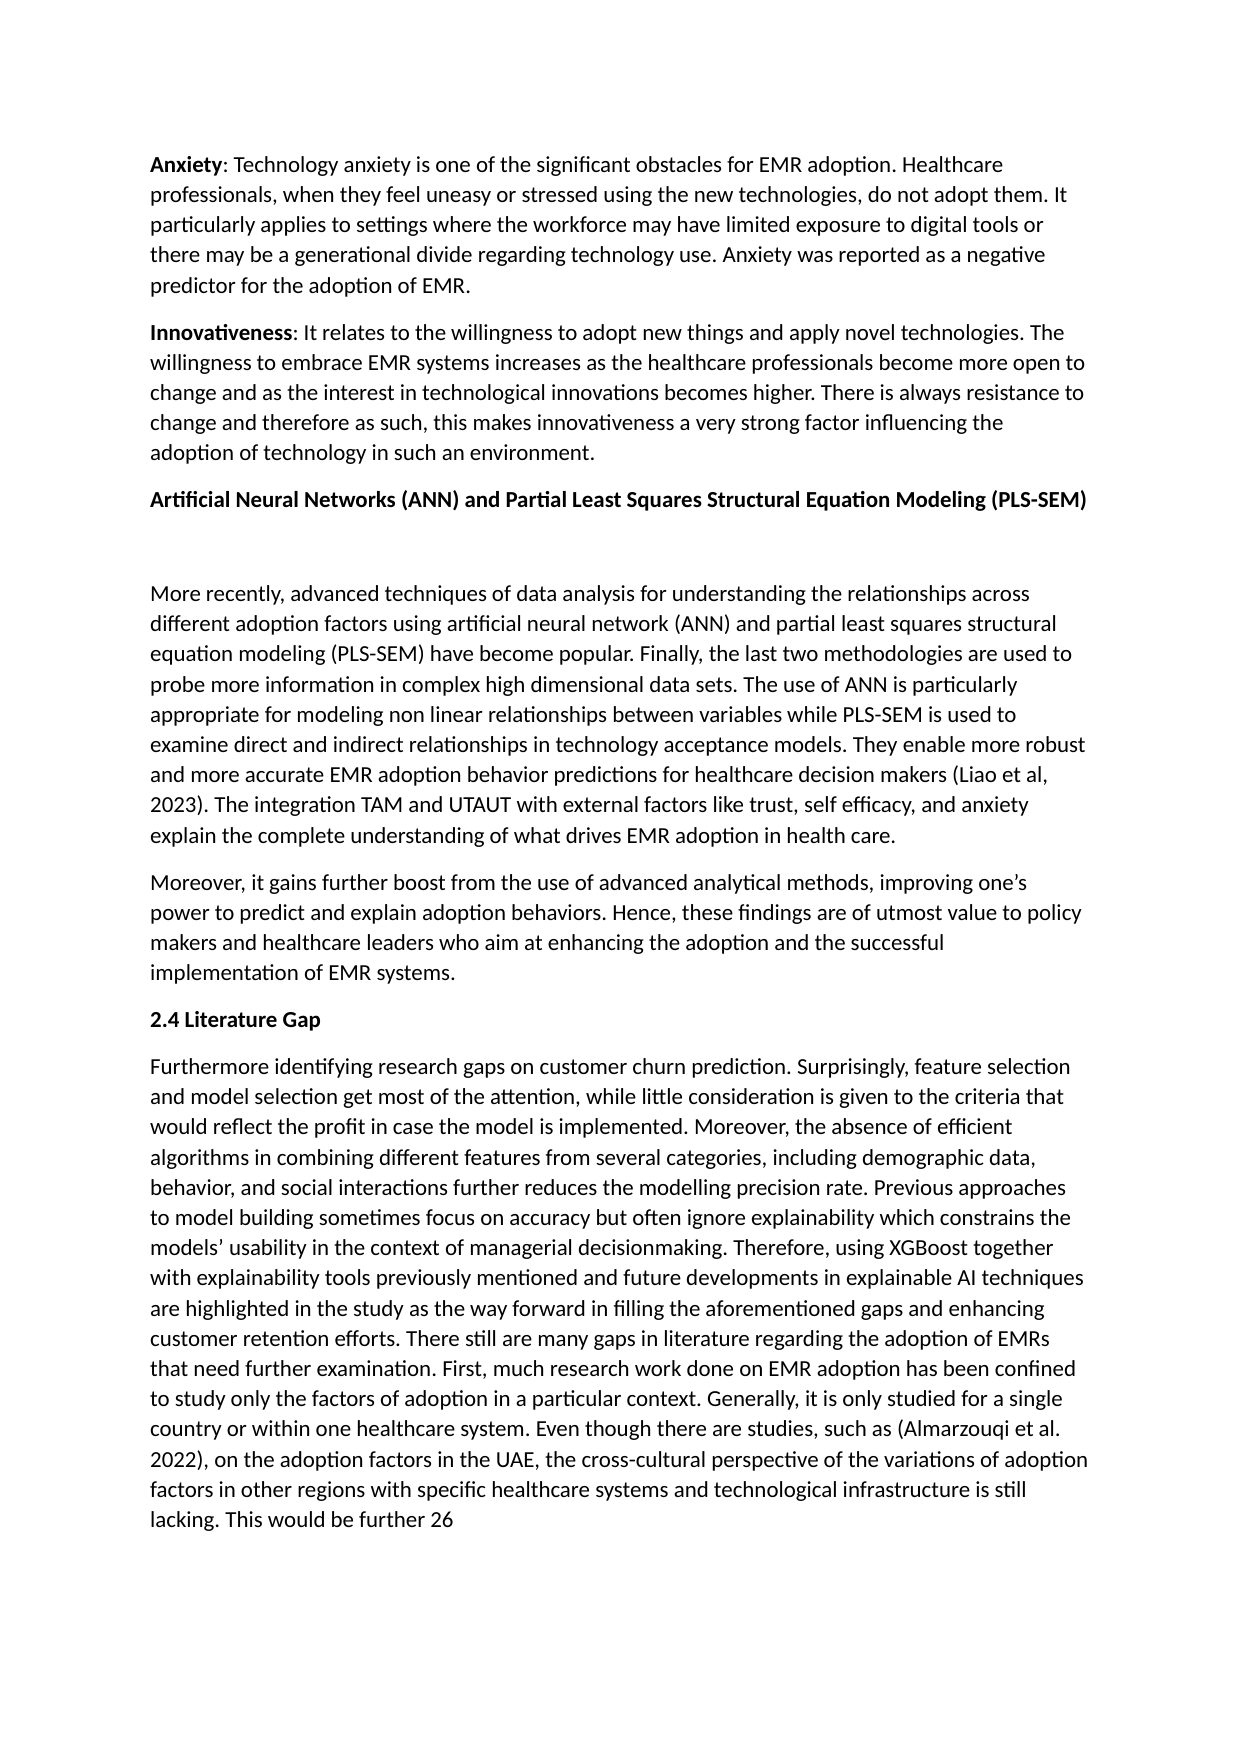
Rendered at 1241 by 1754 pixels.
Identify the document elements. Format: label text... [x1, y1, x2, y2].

text Artificial Neural Networks (ANN) and Partial Least Squares Structural Equation Modeling (PLS-SEM) [150, 485, 1090, 513]
text Innovativeness: It relates to the willingness to adopt new things and apply novel technologies. The willingness to embrace EMR systems increases as the healthcare professionals become more open to change and as the interest in technological innovations becomes higher. There is always resistance to change and therefore as such, this makes innovativeness a very strong factor influencing the adoption of technology in such an environment. [150, 318, 1090, 467]
text Anxiety: Technology anxiety is one of the significant obstacles for EMR adoption. Healthcare professionals, when they feel uneasy or stressed using the new technologies, do not adopt them. It particularly applies to settings where the workforce may have limited exposure to digital tools or there may be a generational divide regarding technology use. Anxiety was reported as a negative predictor for the adoption of EMR. [150, 150, 1090, 299]
text Furthermore identifying research gaps on customer churn prediction. Surprisingly, feature selection and model selection get most of the attention, while little consideration is given to the criteria that would reflect the profit in case the model is implemented. Moreover, the absence of efficient algorithms in combining different features from several categories, including demographic data, behavior, and social interactions further reduces the modelling precision rate. Previous approaches to model building sometimes focus on accuracy but often ignore explainability which constrains the models’ usability in the context of managerial decisionmaking. Therefore, using XGBoost together with explainability tools previously mentioned and future developments in explainable AI techniques are highlighted in the study as the way forward in filling the aforementioned gaps and enhancing customer retention efforts. There still are many gaps in literature regarding the adoption of EMRs that need further examination. First, much research work done on EMR adoption has been confined to study only the factors of adoption in a particular context. Generally, it is only studied for a single country or within one healthcare system. Even though there are studies, such as (Almarzouqi et al. 2022), on the adoption factors in the UAE, the cross-cultural perspective of the variations of adoption factors in other regions with specific healthcare systems and technological infrastructure is still lacking. This would be further 26 [150, 1052, 1090, 1533]
text 2.4 Literature Gap [150, 1005, 1090, 1033]
text More recently, advanced techniques of data analysis for understanding the relationships across different adoption factors using artificial neural network (ANN) and partial least squares structural equation modeling (PLS-SEM) have become popular. Finally, the last two methodologies are used to probe more information in complex high dimensional data sets. The use of ANN is particularly appropriate for modeling non linear relationships between variables while PLS-SEM is used to examine direct and indirect relationships in technology acceptance models. They enable more robust and more accurate EMR adoption behavior predictions for healthcare decision makers (Liao et al, 2023). The integration TAM and UTAUT with external factors like trust, self efficacy, and anxiety explain the complete understanding of what drives EMR adoption in health care. [150, 579, 1090, 849]
text Moreover, it gains further boost from the use of advanced analytical methods, improving one’s power to predict and explain adoption behaviors. Hence, these findings are of utmost value to policy makers and healthcare leaders who aim at enhancing the adoption and the successful implementation of EMR systems. [150, 868, 1090, 986]
